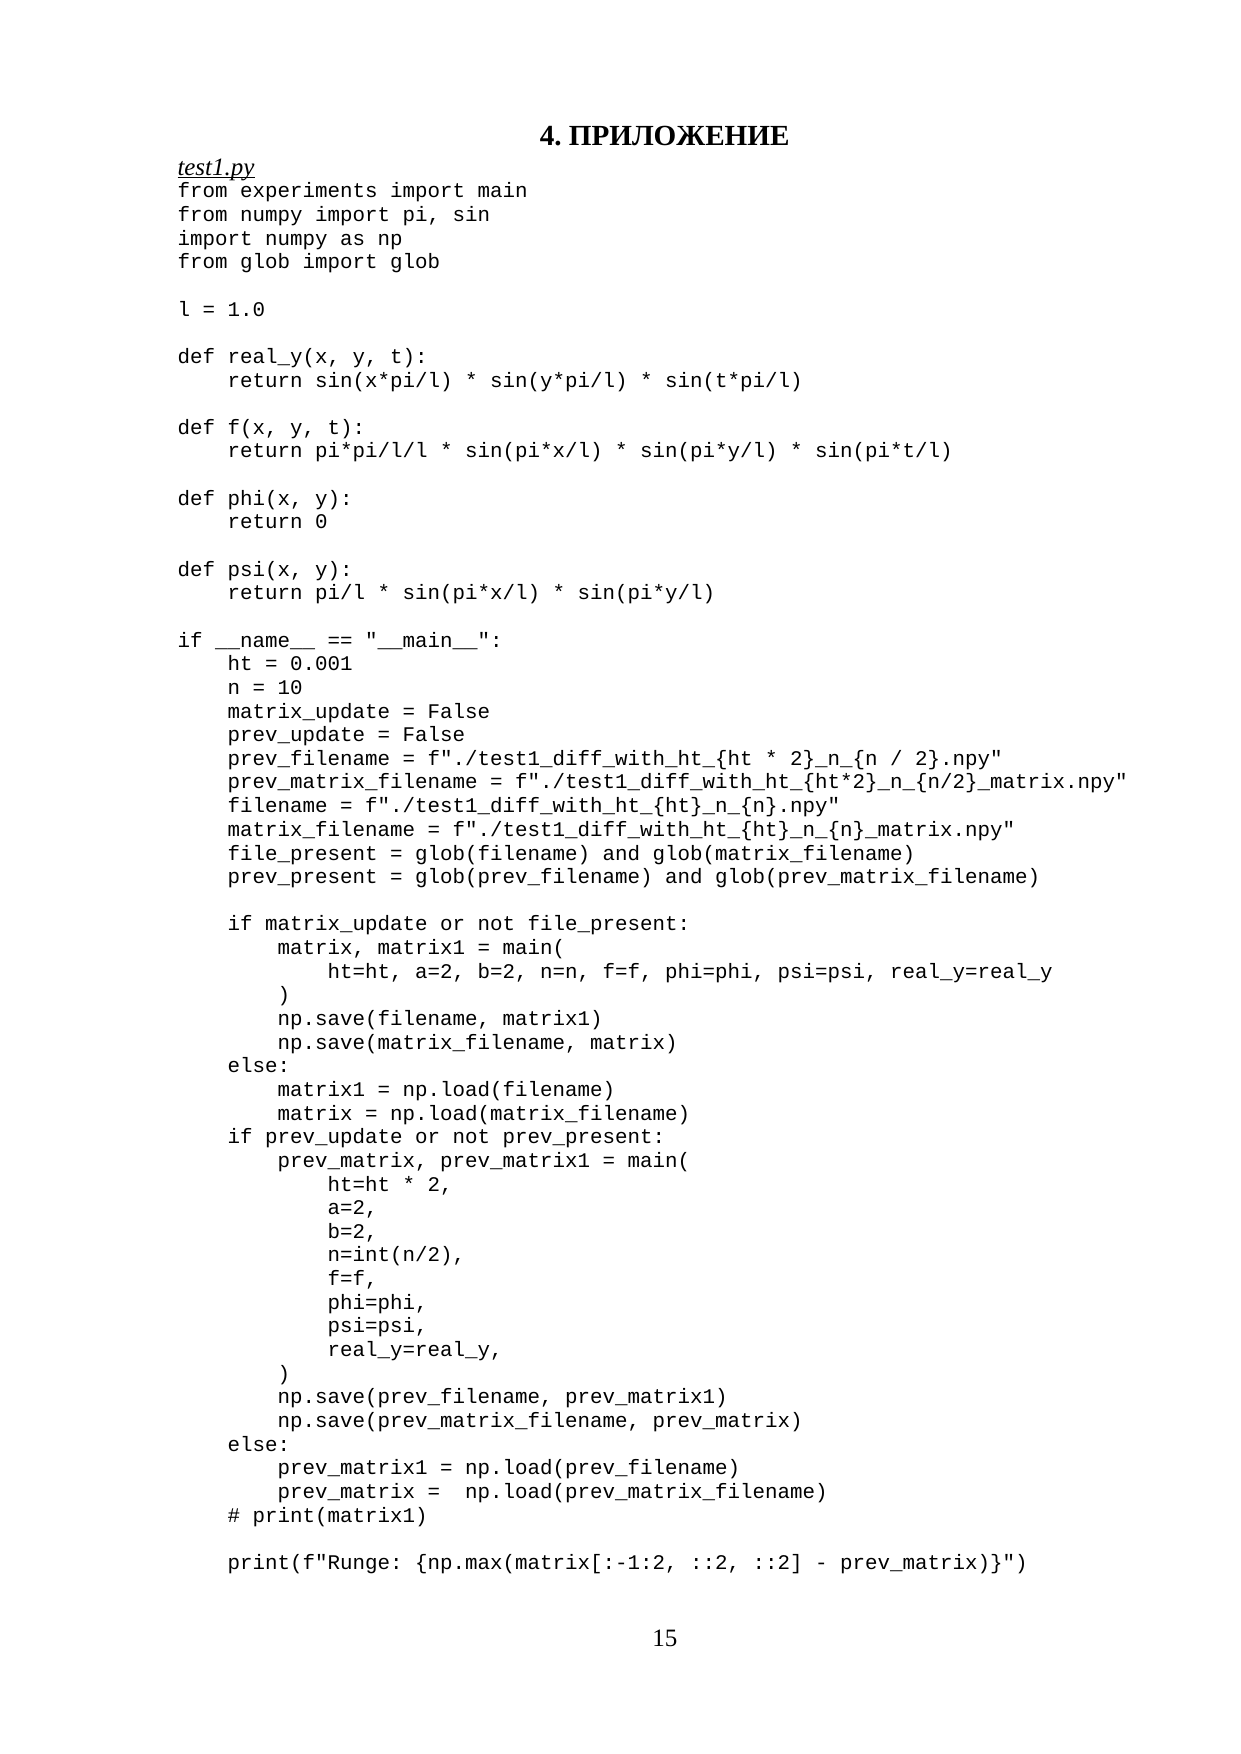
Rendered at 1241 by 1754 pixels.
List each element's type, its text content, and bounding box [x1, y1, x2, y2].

text f=f, [177, 1268, 1152, 1292]
text matrix1 = np.load(filename) [177, 1079, 1152, 1103]
text ht=ht, a=2, b=2, n=n, f=f, phi=phi, psi=psi, real_y=real_y [177, 961, 1152, 984]
text return sin(x*pi/l) * sin(y*pi/l) * sin(t*pi/l) [177, 369, 1152, 393]
text matrix_update = False [177, 701, 1152, 724]
text from glob import glob [177, 251, 1152, 275]
text prev_filename = f"./test1_diff_with_ht_{ht * 2}_n_{n / 2}.npy" [177, 748, 1152, 772]
text import numpy as np [177, 228, 1152, 251]
text prev_present = glob(prev_filename) and glob(prev_matrix_filename) [177, 866, 1152, 890]
text matrix, matrix1 = main( [177, 937, 1152, 961]
text def real_y(x, y, t): [177, 346, 1152, 369]
text return pi*pi/l/l * sin(pi*x/l) * sin(pi*y/l) * sin(pi*t/l) [177, 441, 1152, 464]
text matrix_filename = f"./test1_diff_with_ht_{ht}_n_{n}_matrix.npy" [177, 819, 1152, 842]
text else: [177, 1055, 1152, 1079]
text file_present = glob(filename) and glob(matrix_filename) [177, 842, 1152, 866]
text ht=ht * 2, [177, 1173, 1152, 1197]
text ) [177, 1363, 1152, 1386]
text prev_matrix = np.load(prev_matrix_filename) [177, 1481, 1152, 1504]
text if __name__ == "__main__": [177, 630, 1152, 653]
text 4. Приложение [177, 118, 1152, 152]
text # print(matrix1) [177, 1504, 1152, 1528]
text return pi/l * sin(pi*x/l) * sin(pi*y/l) [177, 582, 1152, 606]
text n=int(n/2), [177, 1244, 1152, 1268]
text test1.py [177, 152, 1152, 180]
text if prev_update or not prev_present: [177, 1126, 1152, 1150]
text else: [177, 1434, 1152, 1457]
text real_y=real_y, [177, 1339, 1152, 1363]
text prev_matrix, prev_matrix1 = main( [177, 1150, 1152, 1173]
text np.save(matrix_filename, matrix) [177, 1032, 1152, 1055]
text filename = f"./test1_diff_with_ht_{ht}_n_{n}.npy" [177, 795, 1152, 819]
text print(f"Runge: {np.max(matrix[:-1:2, ::2, ::2] - prev_matrix)}") [177, 1552, 1152, 1576]
text matrix = np.load(matrix_filename) [177, 1103, 1152, 1126]
text ht = 0.001 [177, 653, 1152, 677]
text if matrix_update or not file_present: [177, 913, 1152, 937]
text def phi(x, y): [177, 488, 1152, 511]
text return 0 [177, 511, 1152, 535]
text phi=phi, [177, 1292, 1152, 1315]
text def f(x, y, t): [177, 417, 1152, 441]
text prev_matrix_filename = f"./test1_diff_with_ht_{ht*2}_n_{n/2}_matrix.npy" [177, 772, 1152, 795]
text np.save(prev_filename, prev_matrix1) [177, 1386, 1152, 1410]
text np.save(filename, matrix1) [177, 1008, 1152, 1032]
text from experiments import main [177, 180, 1152, 204]
text ) [177, 984, 1152, 1008]
text n = 10 [177, 677, 1152, 701]
text prev_matrix1 = np.load(prev_filename) [177, 1457, 1152, 1481]
text b=2, [177, 1221, 1152, 1244]
text psi=psi, [177, 1315, 1152, 1339]
text from numpy import pi, sin [177, 204, 1152, 228]
text def psi(x, y): [177, 559, 1152, 582]
text l = 1.0 [177, 299, 1152, 322]
text prev_update = False [177, 724, 1152, 748]
text np.save(prev_matrix_filename, prev_matrix) [177, 1410, 1152, 1434]
text a=2, [177, 1197, 1152, 1221]
